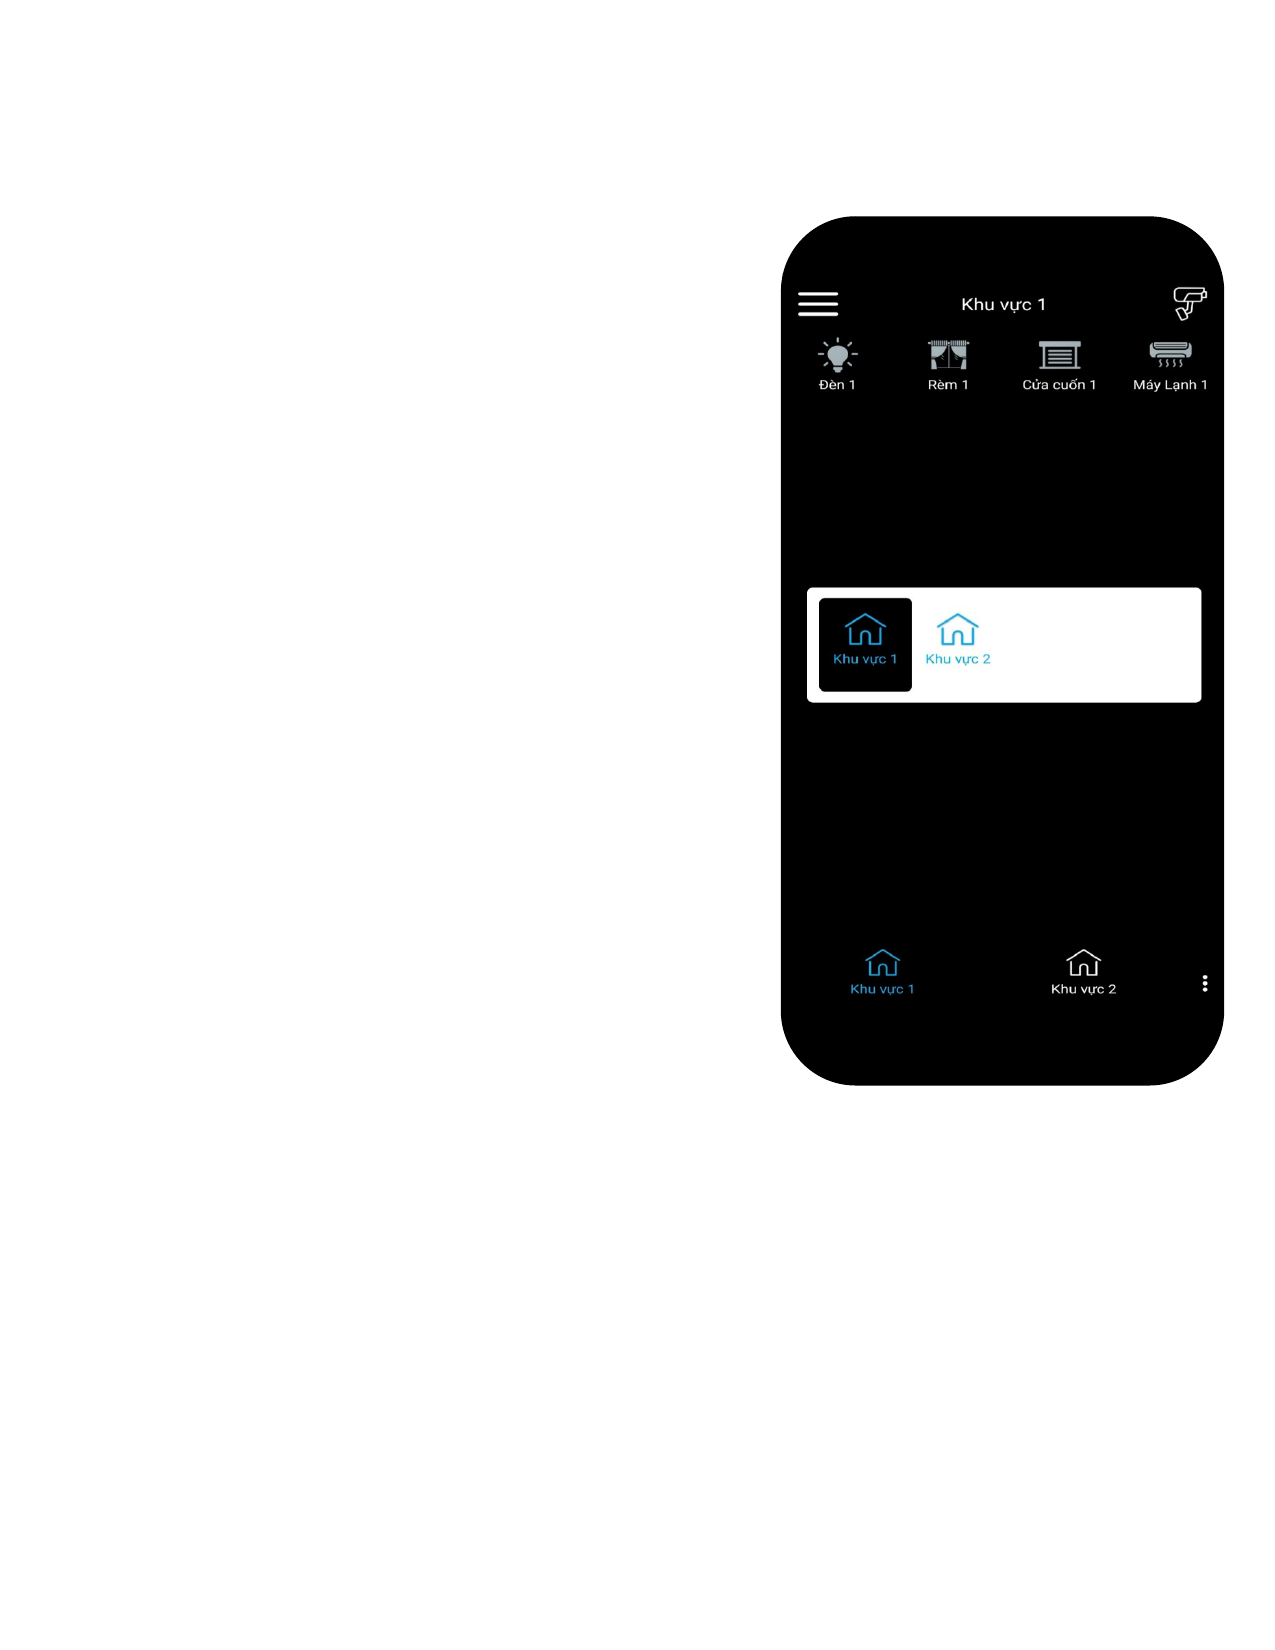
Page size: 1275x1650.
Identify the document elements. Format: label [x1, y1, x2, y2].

picture [782, 273, 1221, 1010]
